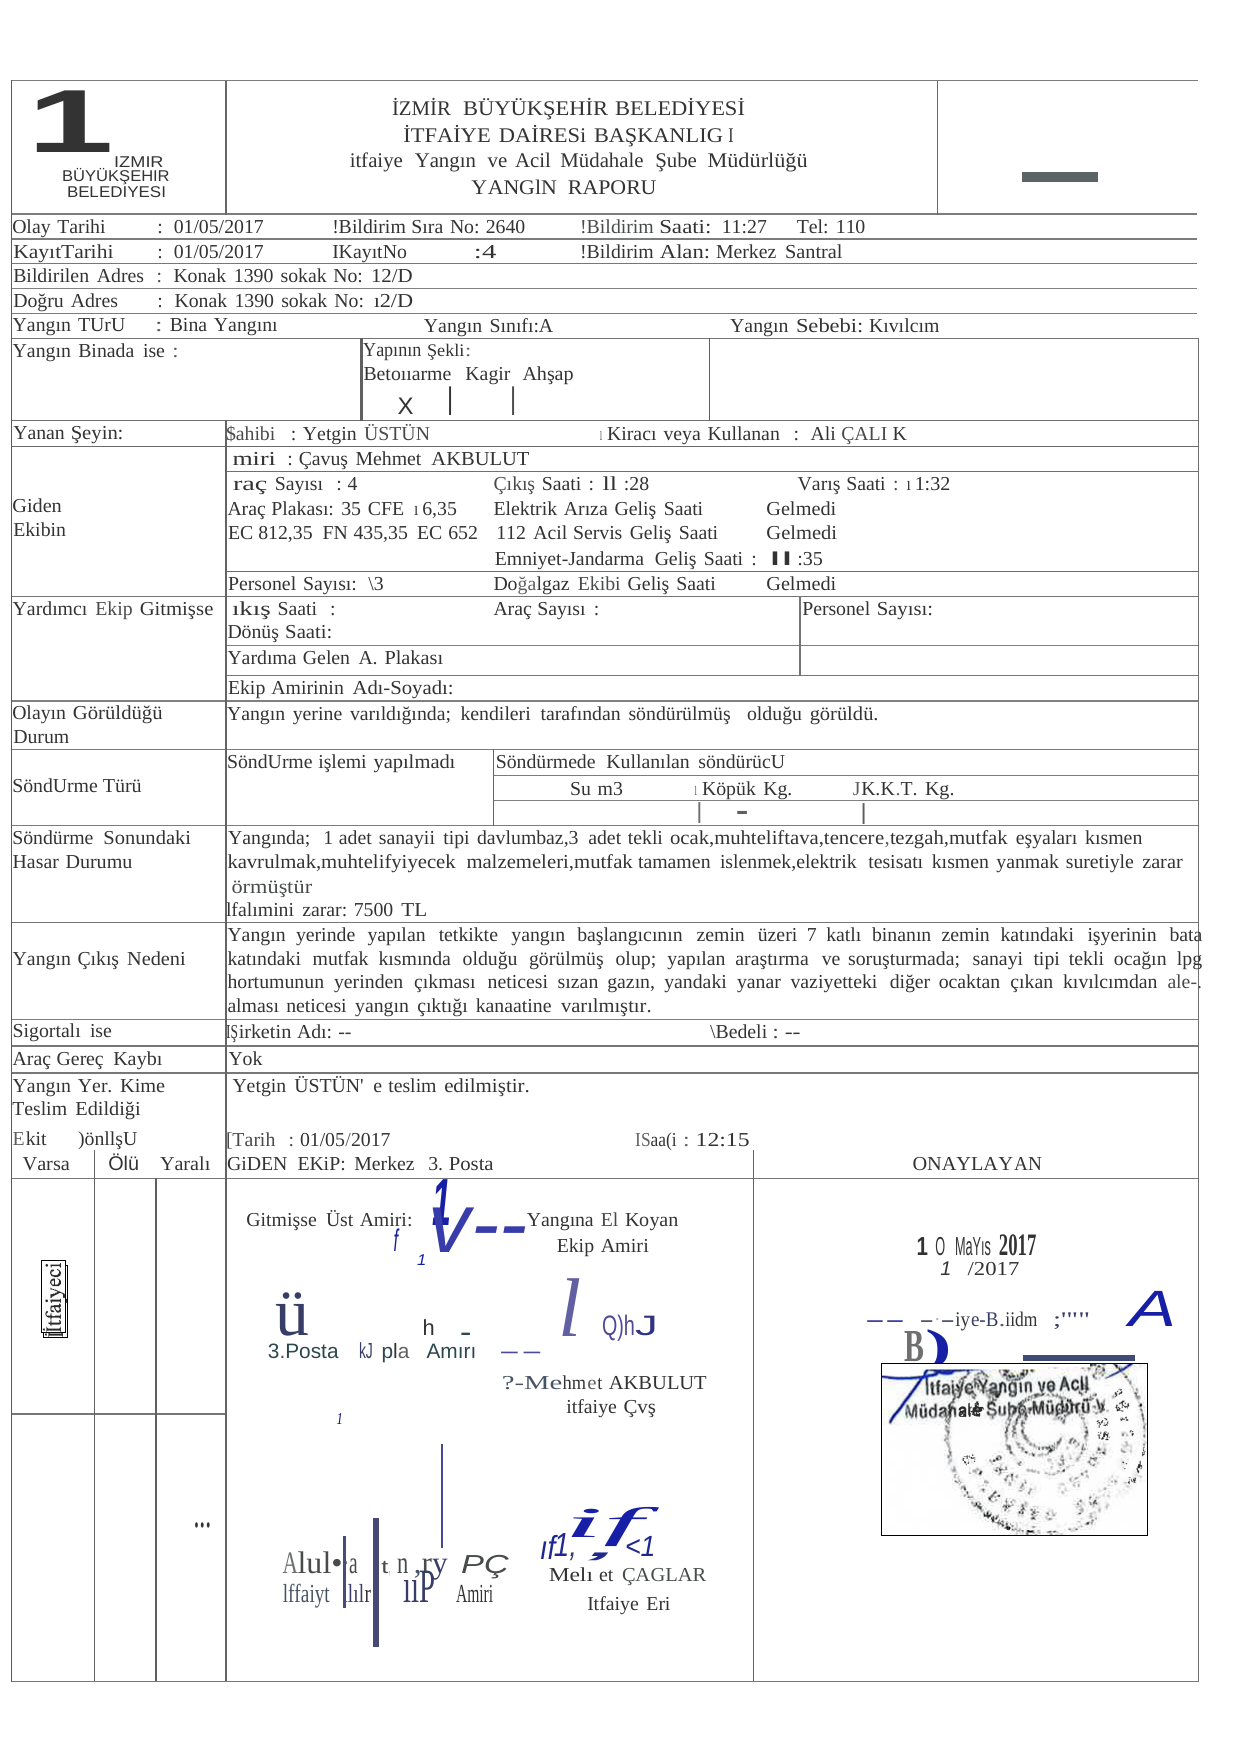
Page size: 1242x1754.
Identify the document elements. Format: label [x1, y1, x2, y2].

picture [42, 1261, 65, 1332]
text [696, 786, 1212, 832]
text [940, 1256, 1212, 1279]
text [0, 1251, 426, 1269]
picture [44, 1269, 67, 1337]
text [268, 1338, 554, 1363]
picture [882, 1364, 1147, 1535]
